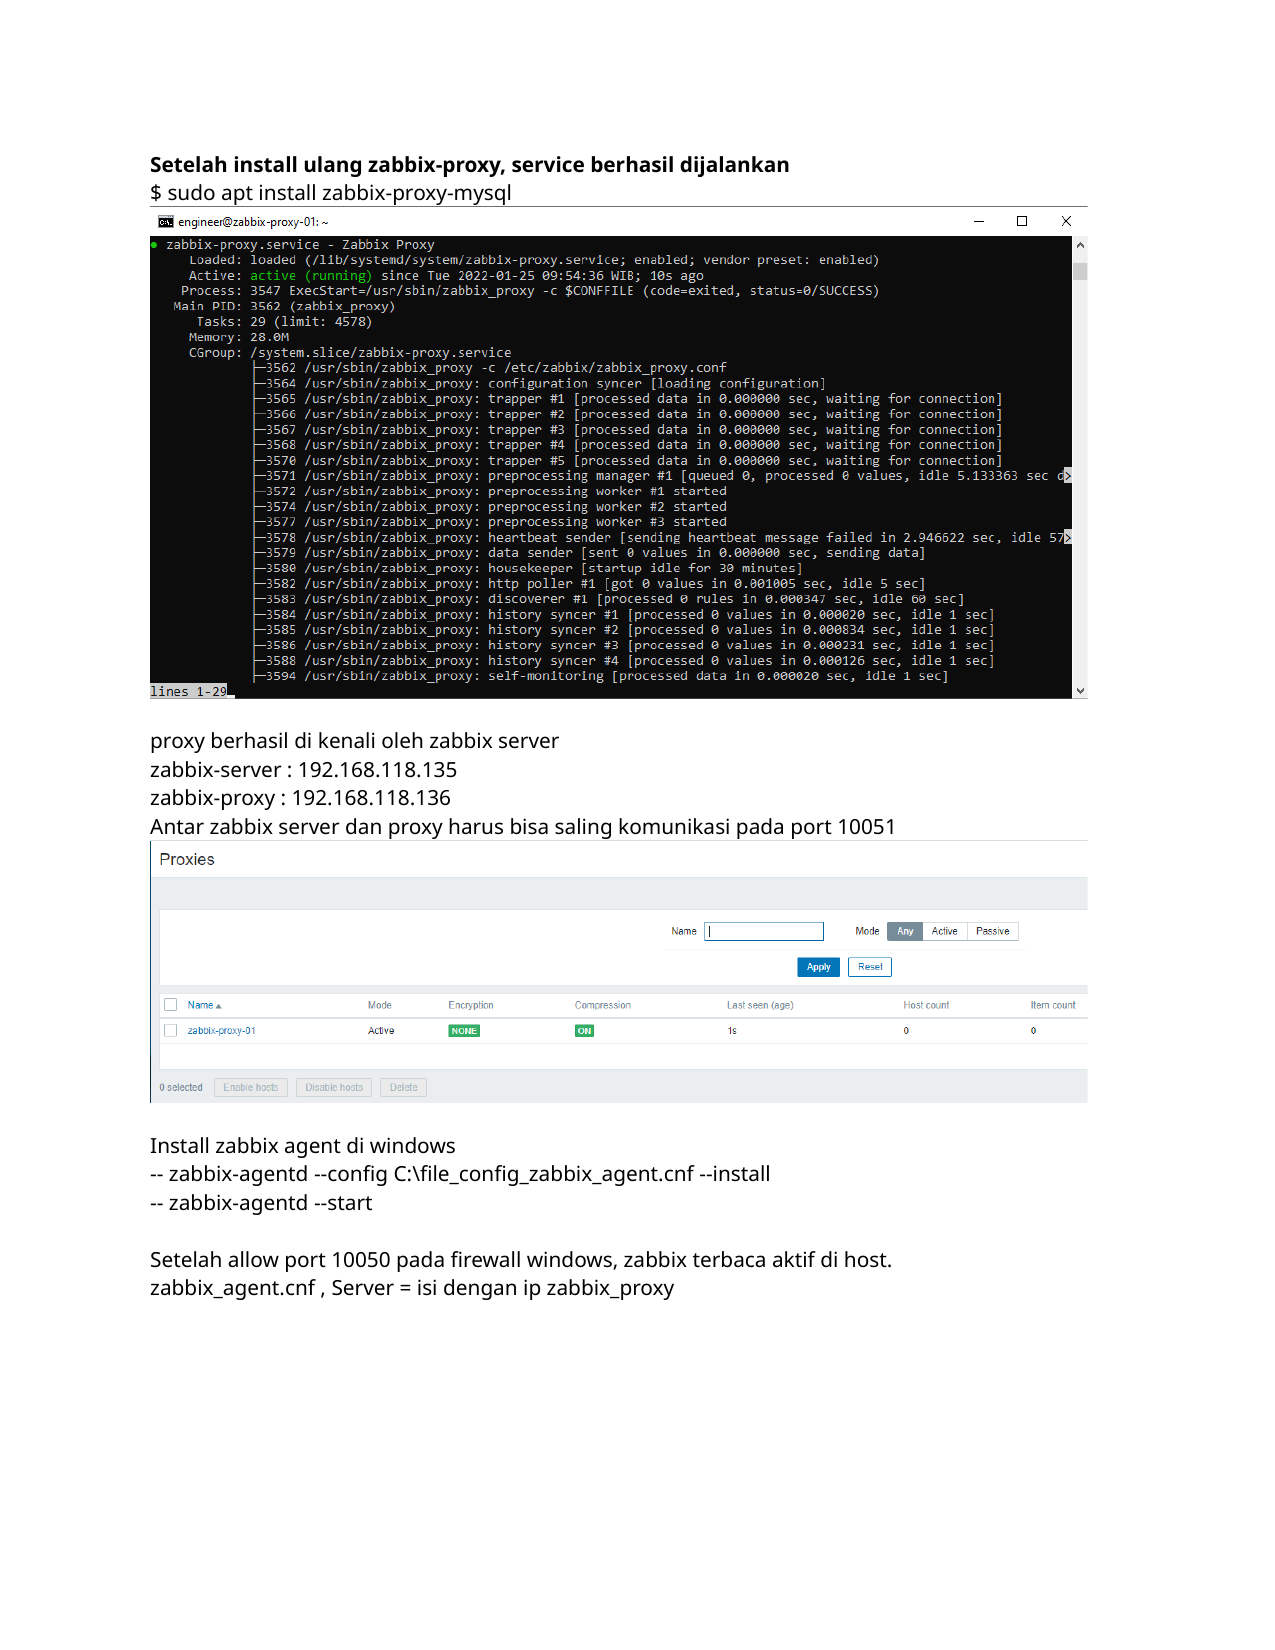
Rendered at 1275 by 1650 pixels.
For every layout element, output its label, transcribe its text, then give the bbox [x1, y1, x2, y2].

text zabbix-server : 192.168.118.135 [150, 755, 1125, 783]
text -- zabbix-agentd --start [150, 1188, 1125, 1216]
picture [150, 206, 1088, 699]
text -- zabbix-agentd --config C:\file_config_zabbix_agent.cnf --install [150, 1159, 1125, 1188]
text zabbix-proxy : 192.168.118.136 [150, 783, 1125, 812]
picture [150, 840, 1088, 1103]
text Setelah allow port 10050 pada firewall windows, zabbix terbaca aktif di host. [150, 1245, 1125, 1273]
text $ sudo apt install zabbix-proxy-mysql [150, 178, 1125, 207]
text Setelah install ulang zabbix-proxy, service berhasil dijalankan [150, 150, 1125, 178]
text Antar zabbix server dan proxy harus bisa saling komunikasi pada port 10051 [150, 812, 1125, 840]
text zabbix_agent.cnf , Server = isi dengan ip zabbix_proxy [150, 1273, 1125, 1302]
text Install zabbix agent di windows [150, 1131, 1125, 1159]
text proxy berhasil di kenali oleh zabbix server [150, 727, 1125, 755]
